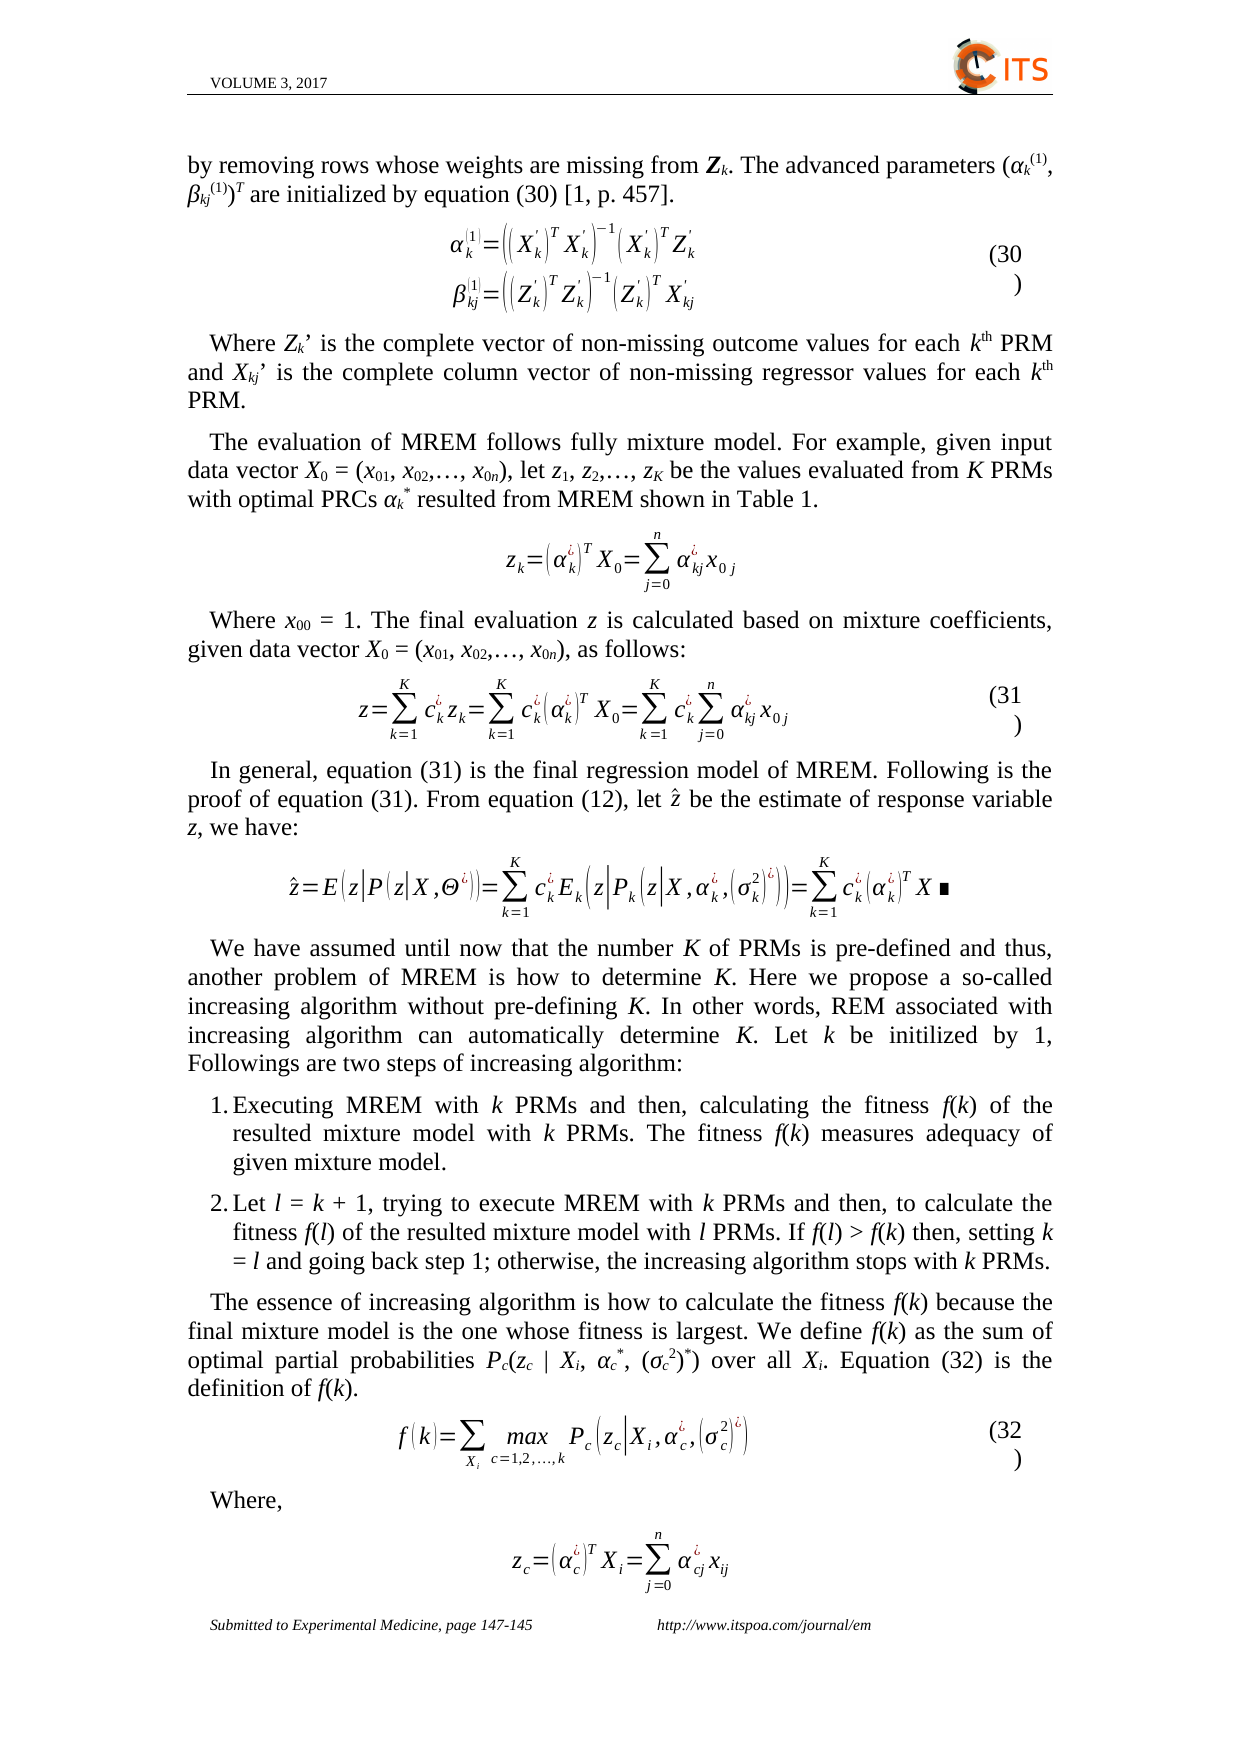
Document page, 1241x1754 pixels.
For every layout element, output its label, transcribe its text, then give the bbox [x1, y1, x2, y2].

table_header (30) [948, 220, 1033, 328]
text Where, [187, 1485, 1053, 1513]
text In general, equation (31) is the final regression model of MREM. Following is the proof of equation (31). From equation (12), let be the estimate of response variable z, we have: [187, 755, 1053, 841]
table_header [176, 1415, 947, 1485]
text The essence of increasing algorithm is how to calculate the fitness f(k) because the final mixture model is the one whose fitness is largest. We define f(k) as the sum of optimal partial probabilities Pc(zc | Xi, αc*, (σc2)*) over all Xi. Equation (32) is the definition of f(k). [187, 1287, 1053, 1402]
list Let l = k + 1, trying to execute MREM with k PRMs and then, to calculate the fitness f(l) of the resulted mixture model with l PRMs. If f(l) > f(k) then, setting k = l and going back step 1; otherwise, the increasing algorithm stops with k PRMs. [210, 1188, 1053, 1275]
text We have assumed until now that the number K of PRMs is pre-defined and thus, another problem of MREM is how to determine K. Here we propose a so-called increasing algorithm without pre-defining K. In other words, REM associated with increasing algorithm can automatically determine K. Let k be initilized by 1, Followings are two steps of increasing algorithm: [187, 933, 1053, 1077]
table_header [176, 220, 947, 328]
table_header [176, 675, 947, 755]
table_header (32) [948, 1415, 1033, 1485]
list Executing MREM with k PRMs and then, calculating the fitness f(k) of the resulted mixture model with k PRMs. The fitness f(k) measures adequacy of given mixture model. [210, 1090, 1053, 1176]
table_header (31) [948, 675, 1033, 755]
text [187, 150, 1053, 207]
text Where x00 = 1. The final evaluation z is calculated based on mixture coefficients, given data vector X0 = (x01, x02,…, x0n), as follows: [187, 605, 1053, 663]
text Where Zk’ is the complete vector of non-missing outcome values for each kth PRM and Xkj’ is the complete column vector of non-missing regressor values for each kth PRM. [187, 328, 1053, 414]
picture [948, 38, 1053, 94]
